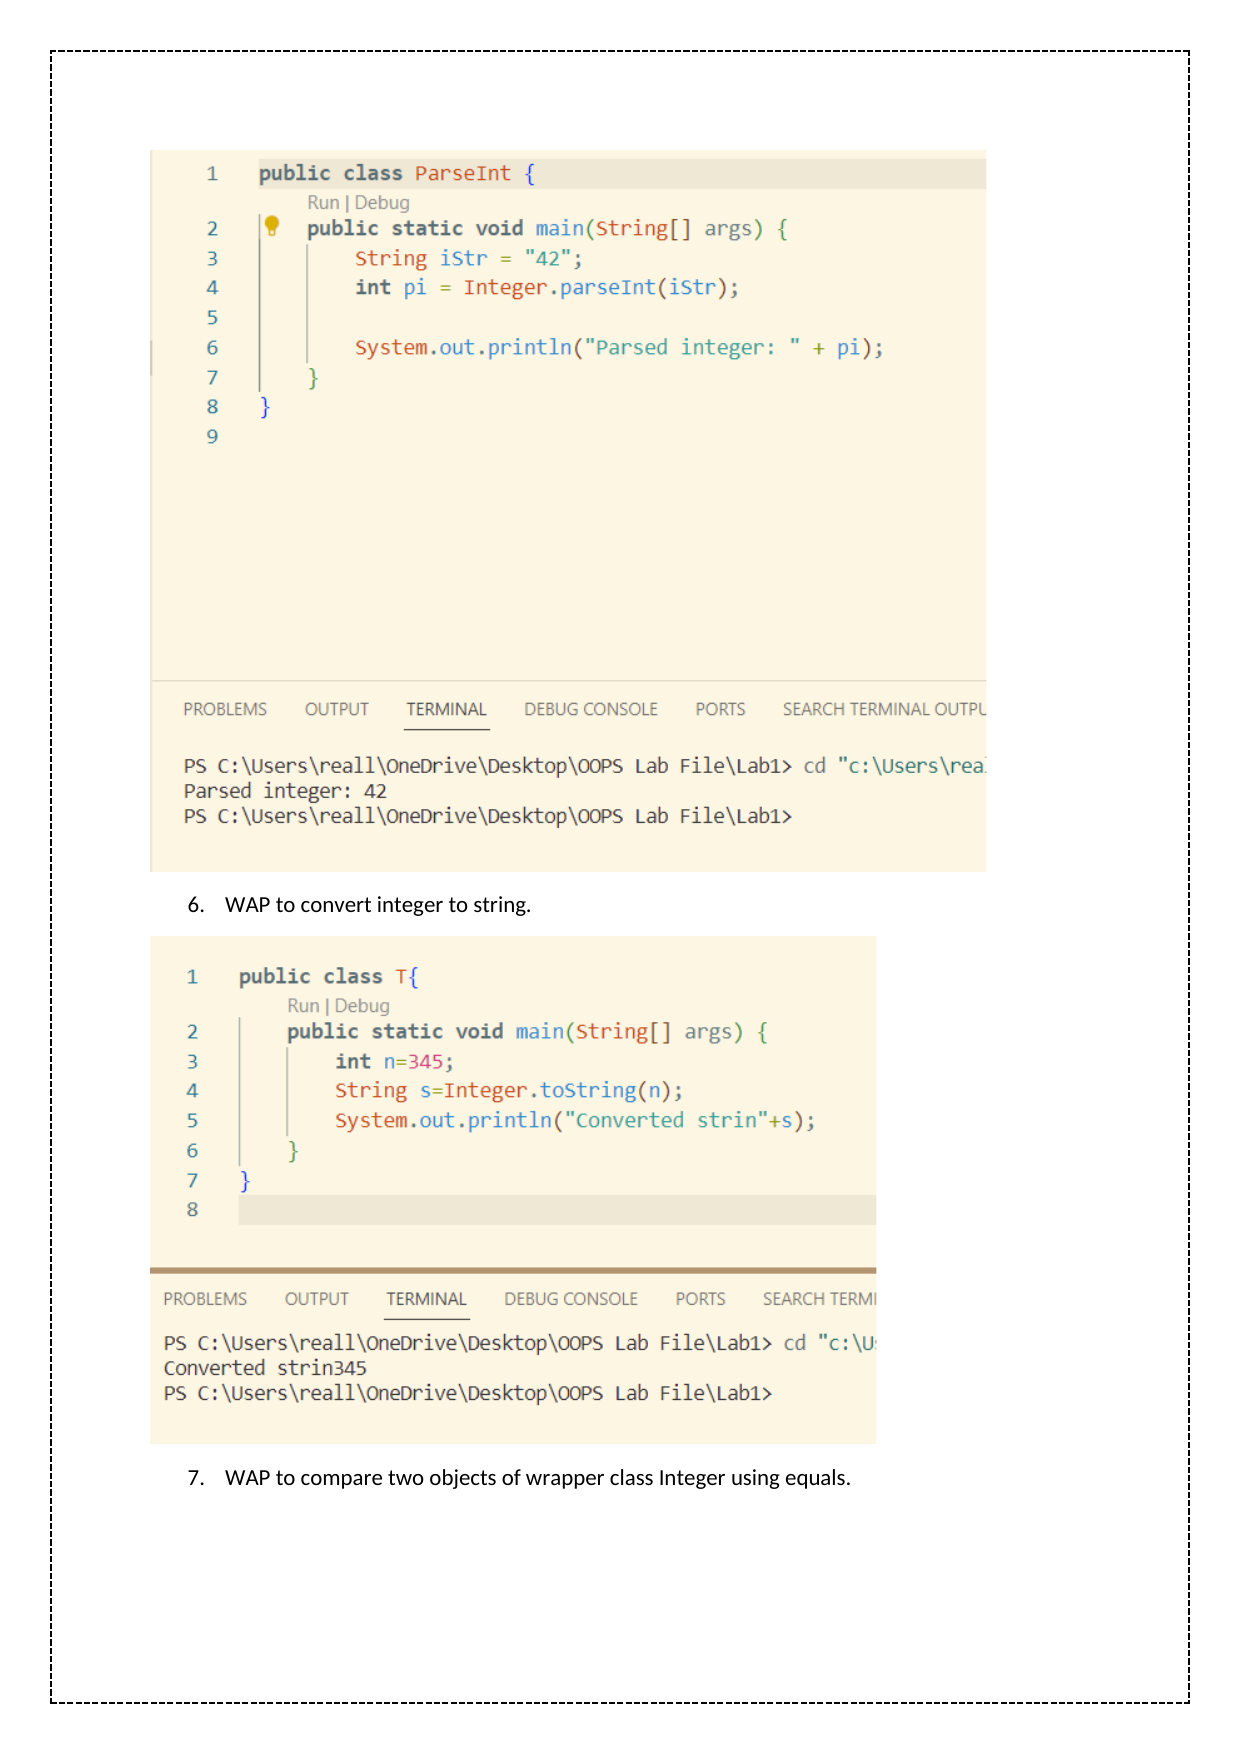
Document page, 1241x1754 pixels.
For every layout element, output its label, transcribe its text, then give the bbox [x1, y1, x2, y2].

picture [150, 936, 877, 1444]
list WAP to compare two objects of wrapper class Integer using equals. [187, 1463, 1090, 1491]
picture [150, 150, 987, 872]
list WAP to convert integer to string. [187, 890, 1090, 918]
